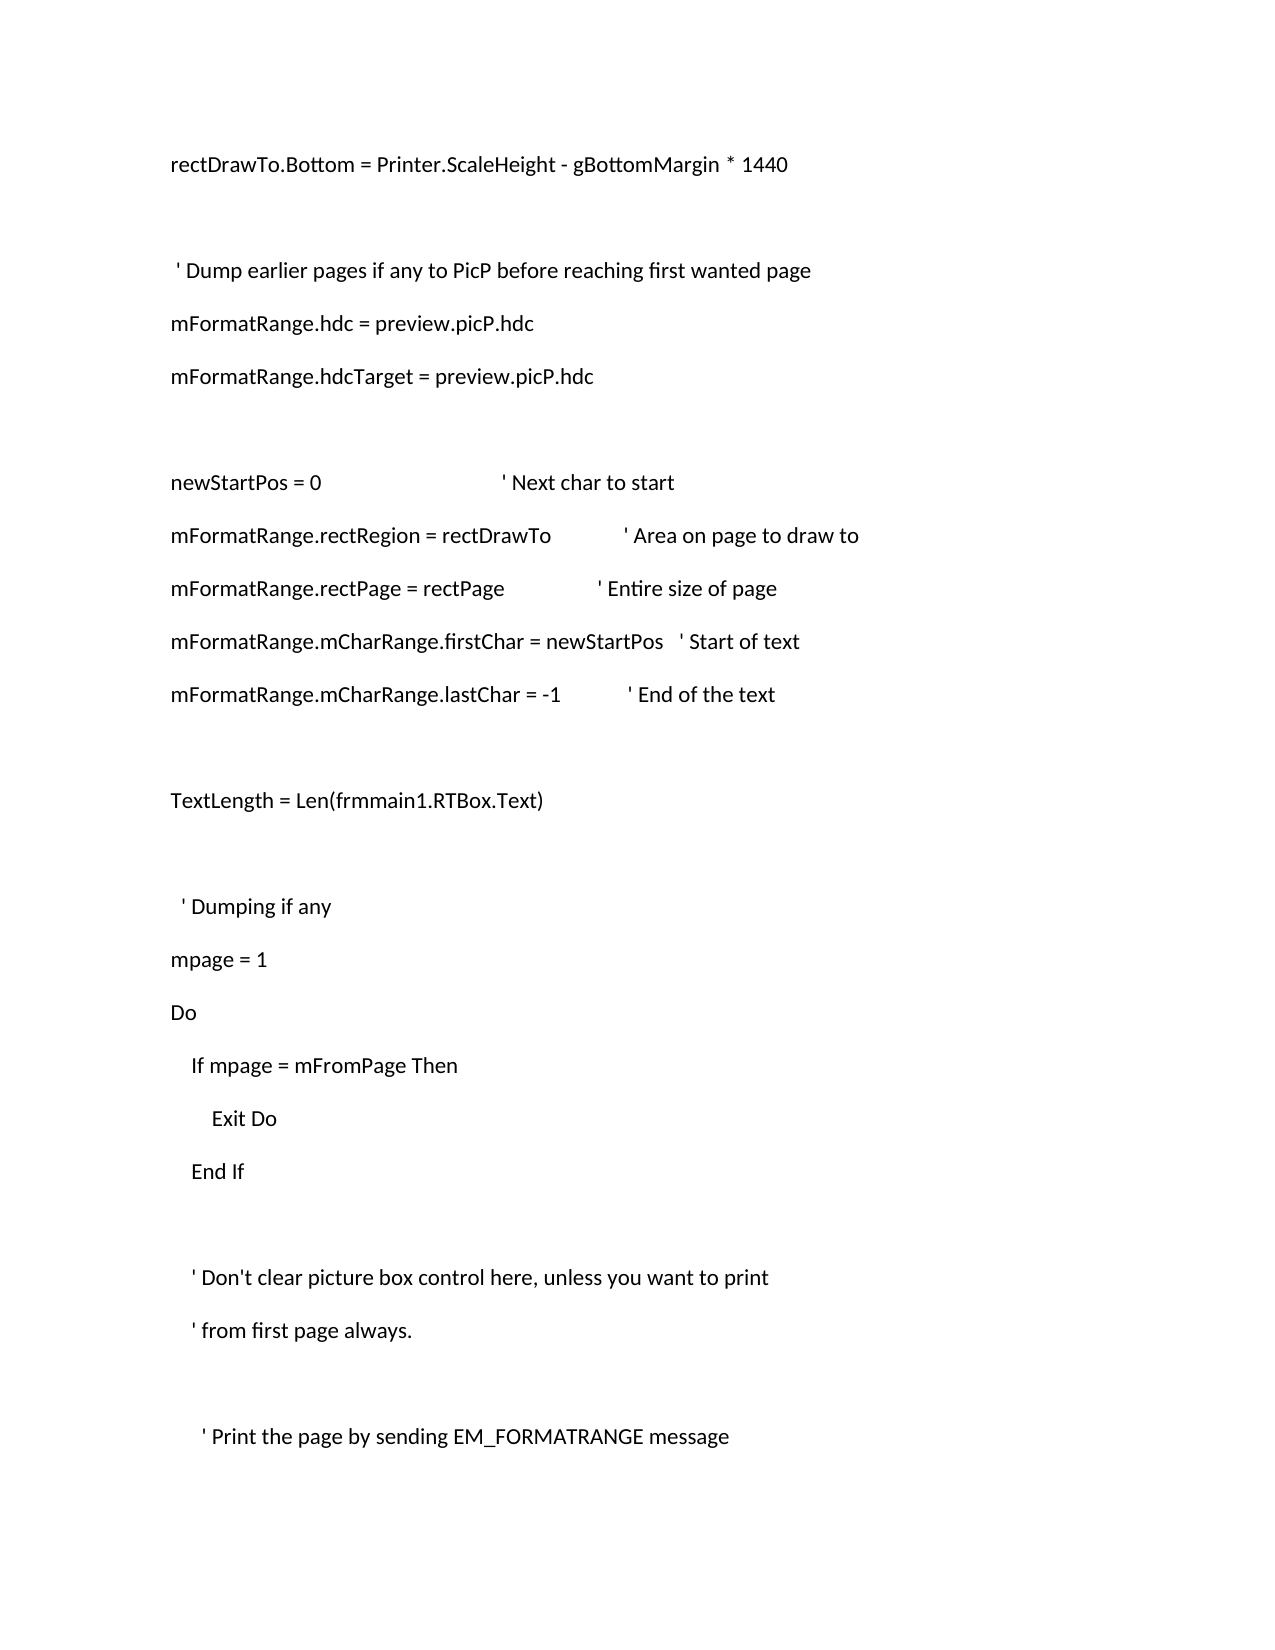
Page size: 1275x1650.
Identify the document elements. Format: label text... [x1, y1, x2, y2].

text mFormatRange.mCharRange.lastChar = -1 ' End of the text [150, 680, 1125, 708]
text mFormatRange.hdcTarget = preview.picP.hdc [150, 362, 1125, 390]
text ' from first page always. [150, 1316, 1125, 1344]
text If mpage = mFromPage Then [150, 1051, 1125, 1079]
text ' Dump earlier pages if any to PicP before reaching first wanted page [150, 256, 1125, 284]
text mpage = 1 [150, 945, 1125, 973]
text Do [150, 998, 1125, 1026]
text End If [150, 1157, 1125, 1185]
text newStartPos = 0 ' Next char to start [150, 468, 1125, 496]
text rectDrawTo.Bottom = Printer.ScaleHeight - gBottomMargin * 1440 [150, 150, 1125, 178]
text Exit Do [150, 1104, 1125, 1132]
text ' Dumping if any [150, 892, 1125, 920]
text mFormatRange.rectPage = rectPage ' Entire size of page [150, 574, 1125, 602]
text TextLength = Len(frmmain1.RTBox.Text) [150, 786, 1125, 814]
text mFormatRange.mCharRange.firstChar = newStartPos ' Start of text [150, 627, 1125, 655]
text mFormatRange.rectRegion = rectDrawTo ' Area on page to draw to [150, 521, 1125, 549]
text ' Print the page by sending EM_FORMATRANGE message [150, 1422, 1125, 1451]
text mFormatRange.hdc = preview.picP.hdc [150, 309, 1125, 337]
text ' Don't clear picture box control here, unless you want to print [150, 1263, 1125, 1291]
